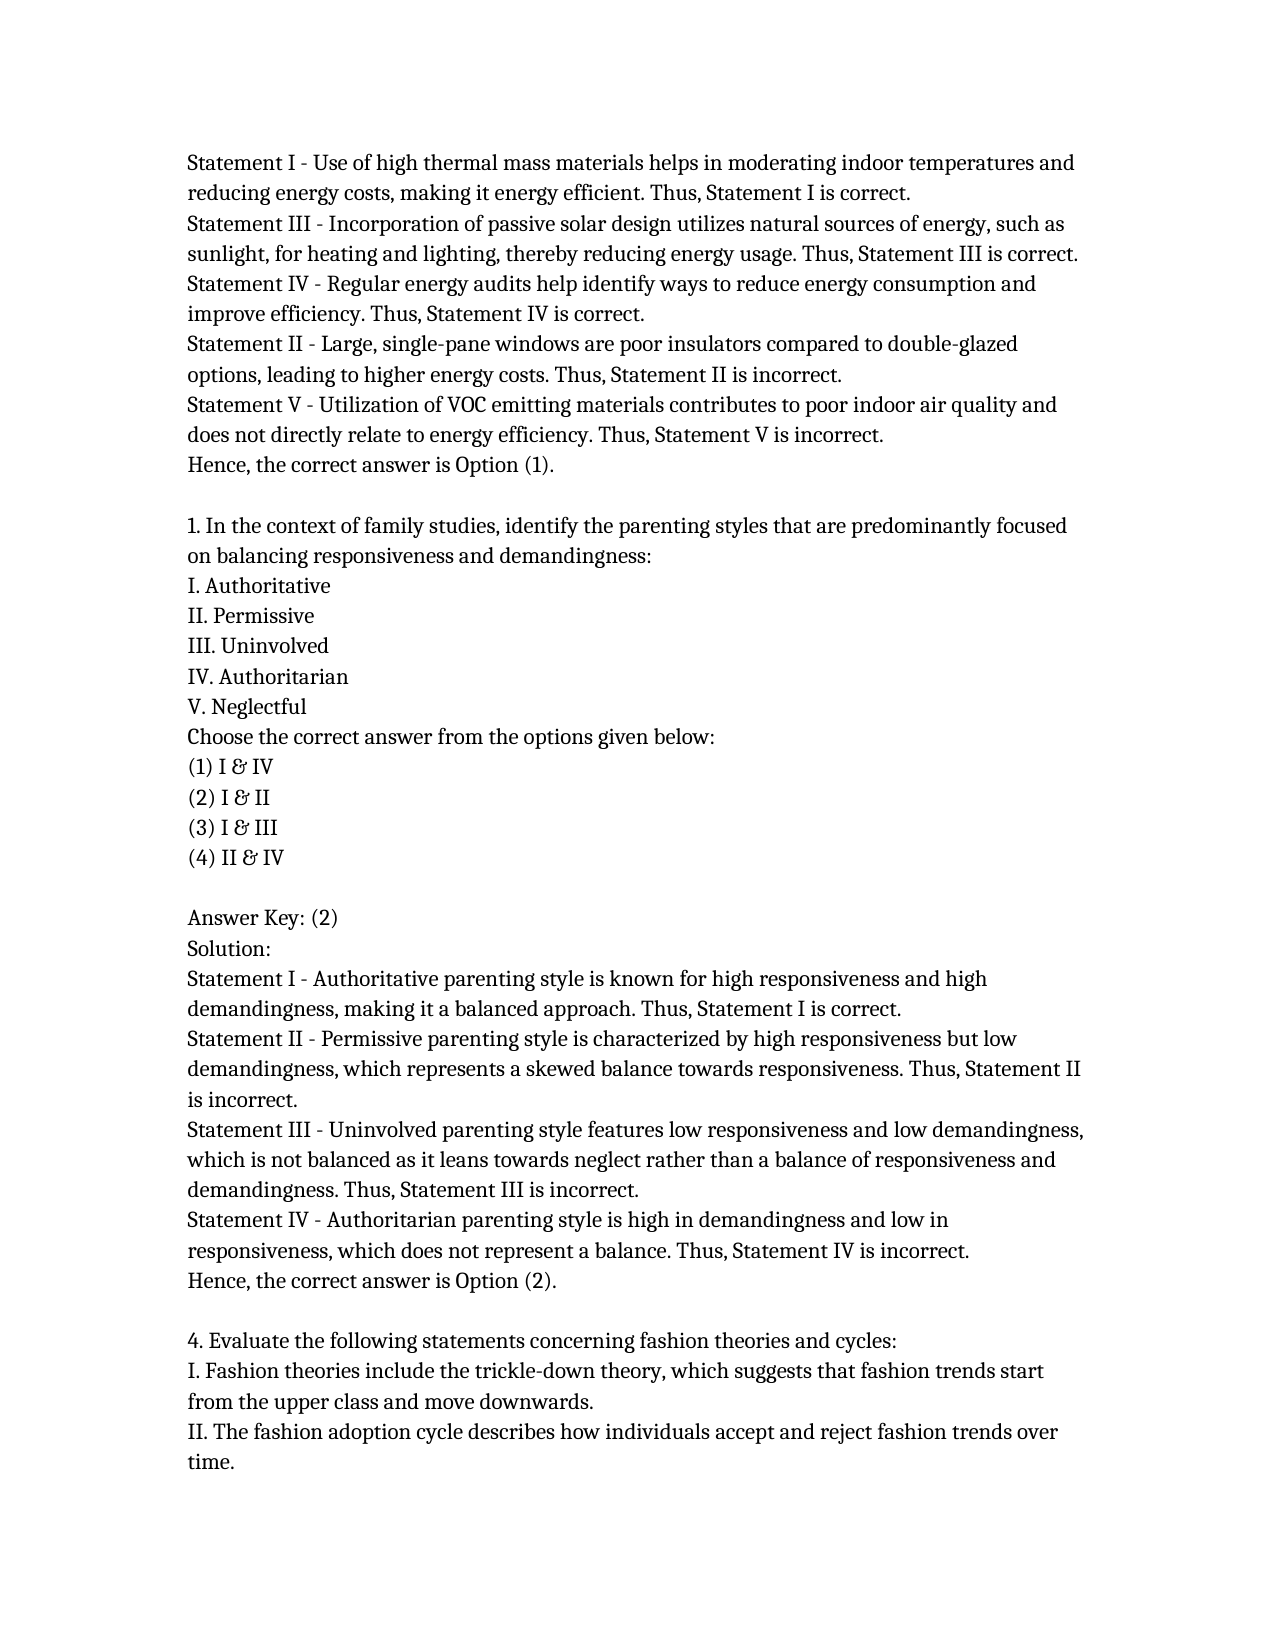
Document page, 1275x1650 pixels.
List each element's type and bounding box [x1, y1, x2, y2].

text [187, 150, 1087, 1475]
